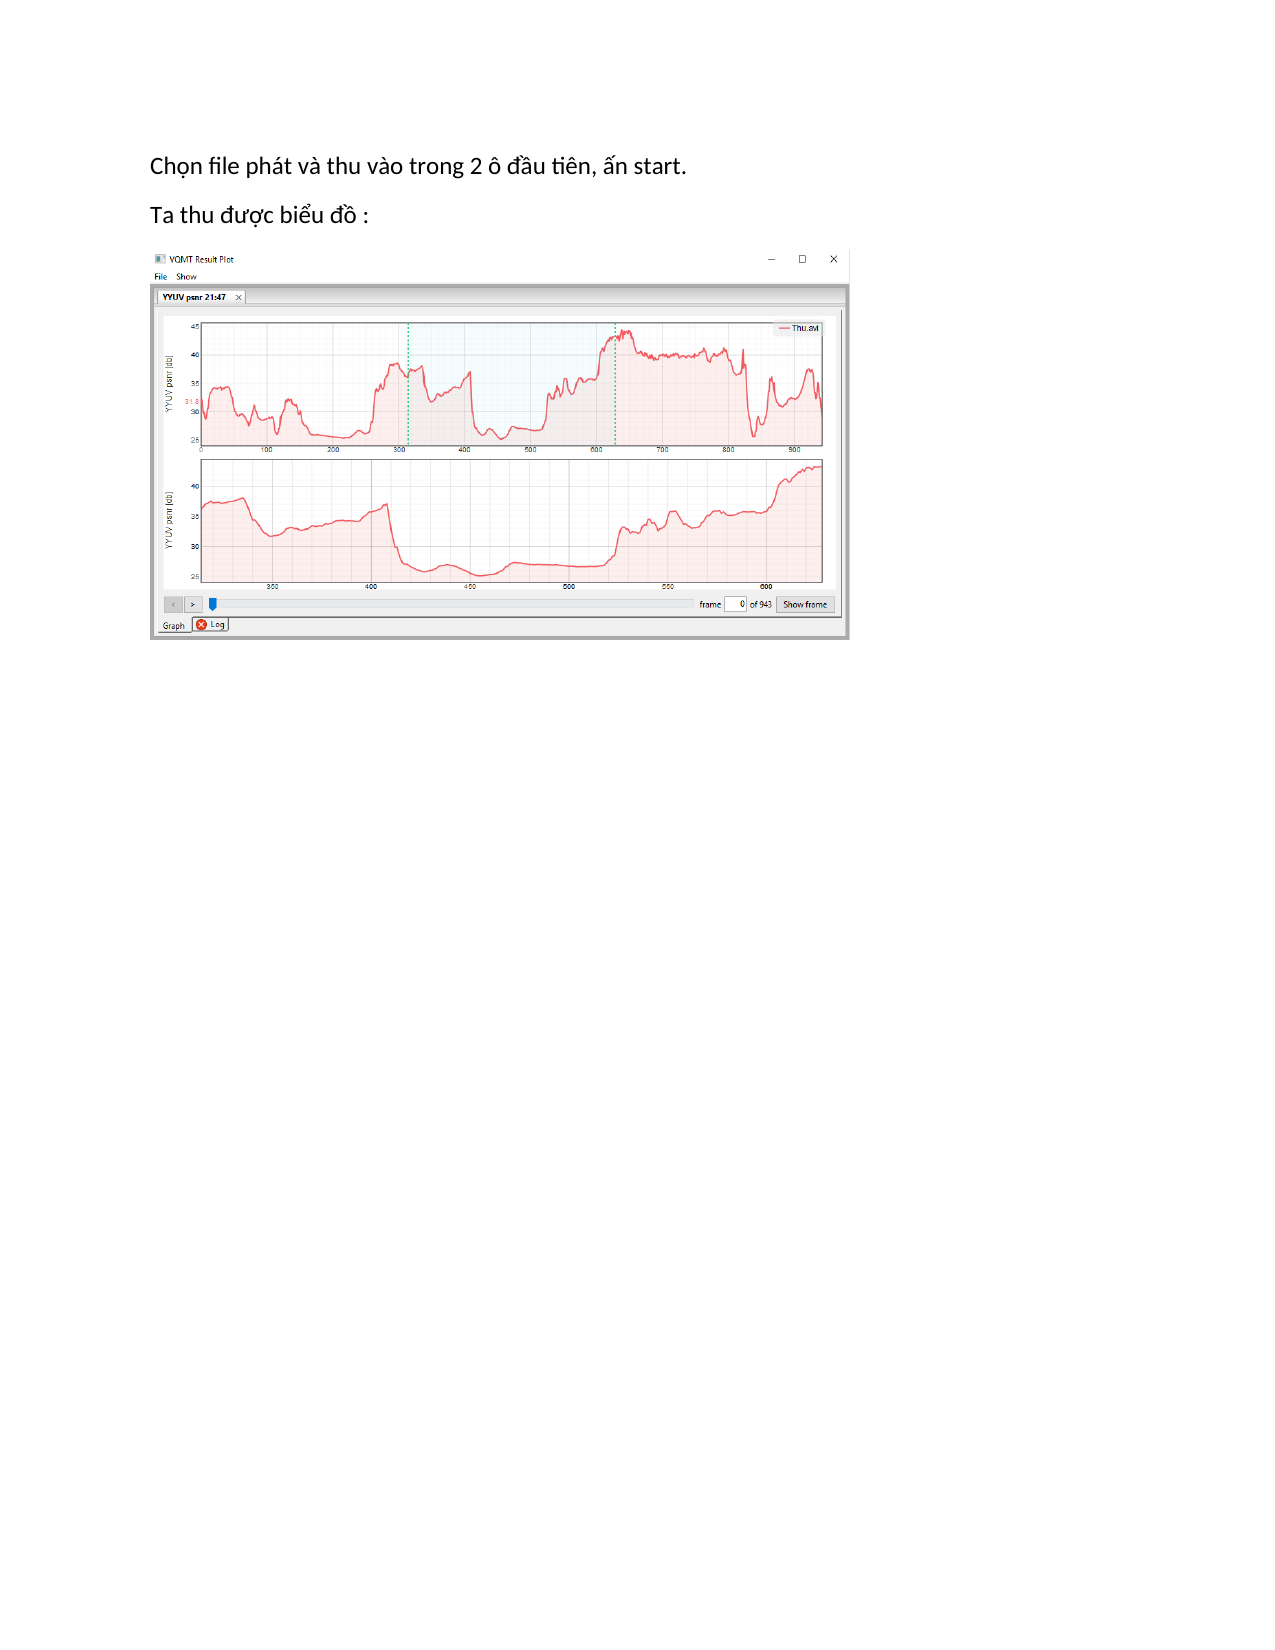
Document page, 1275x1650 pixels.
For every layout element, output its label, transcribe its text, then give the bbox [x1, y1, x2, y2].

picture [150, 249, 850, 640]
text Ta thu được biểu đồ : [150, 199, 1125, 230]
text Chọn file phát và thu vào trong 2 ô đầu tiên, ấn start. [150, 150, 1125, 181]
